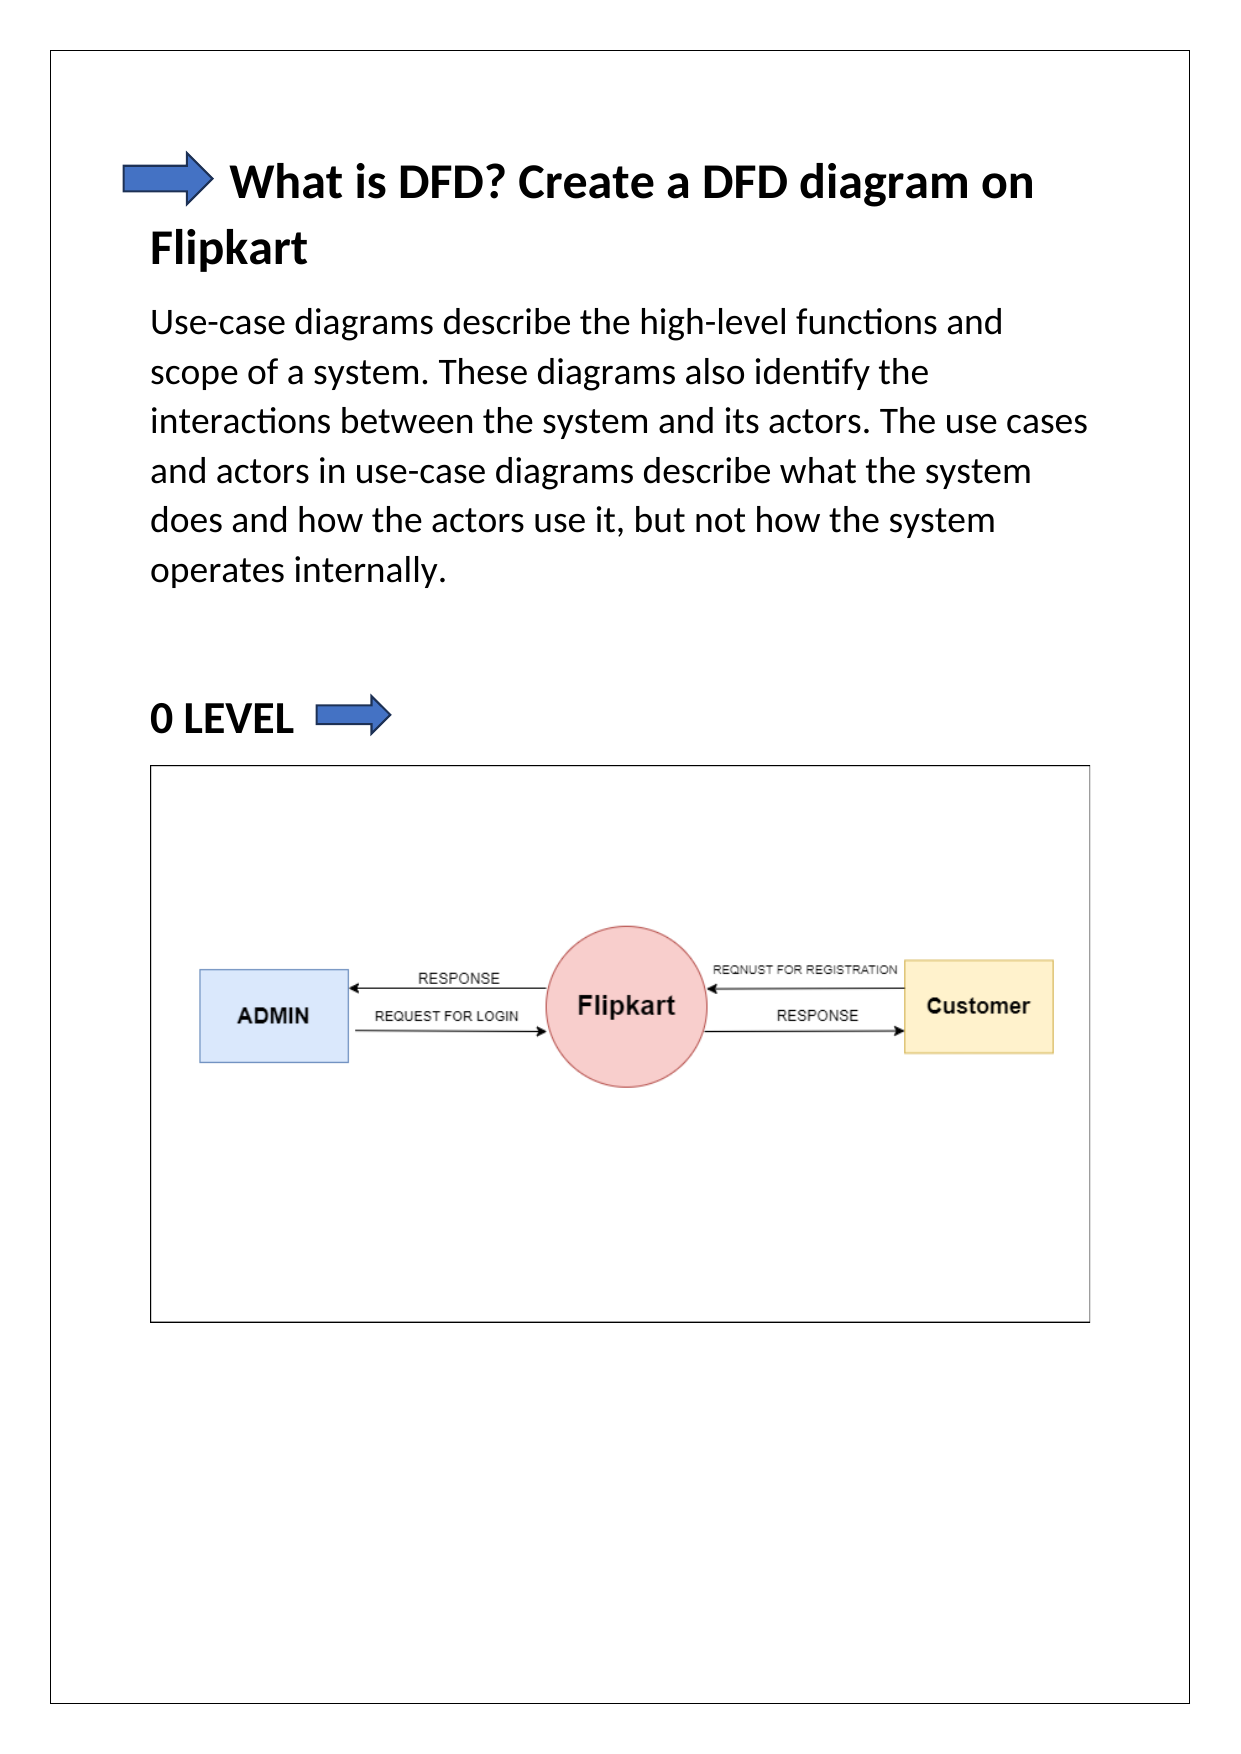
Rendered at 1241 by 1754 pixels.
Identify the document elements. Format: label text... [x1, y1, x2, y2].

picture [150, 765, 1091, 1323]
text 0 LEVEL [150, 689, 1090, 745]
text What is DFD? Create a DFD diagram on Flipkart [150, 150, 1090, 277]
text Use-case diagrams describe the high-level functions and scope of a system. These diagrams also identify the interactions between the system and its actors. The use cases and actors in use-case diagrams describe what the system does and how the actors use it, but not how the system operates internally. [150, 298, 1090, 592]
